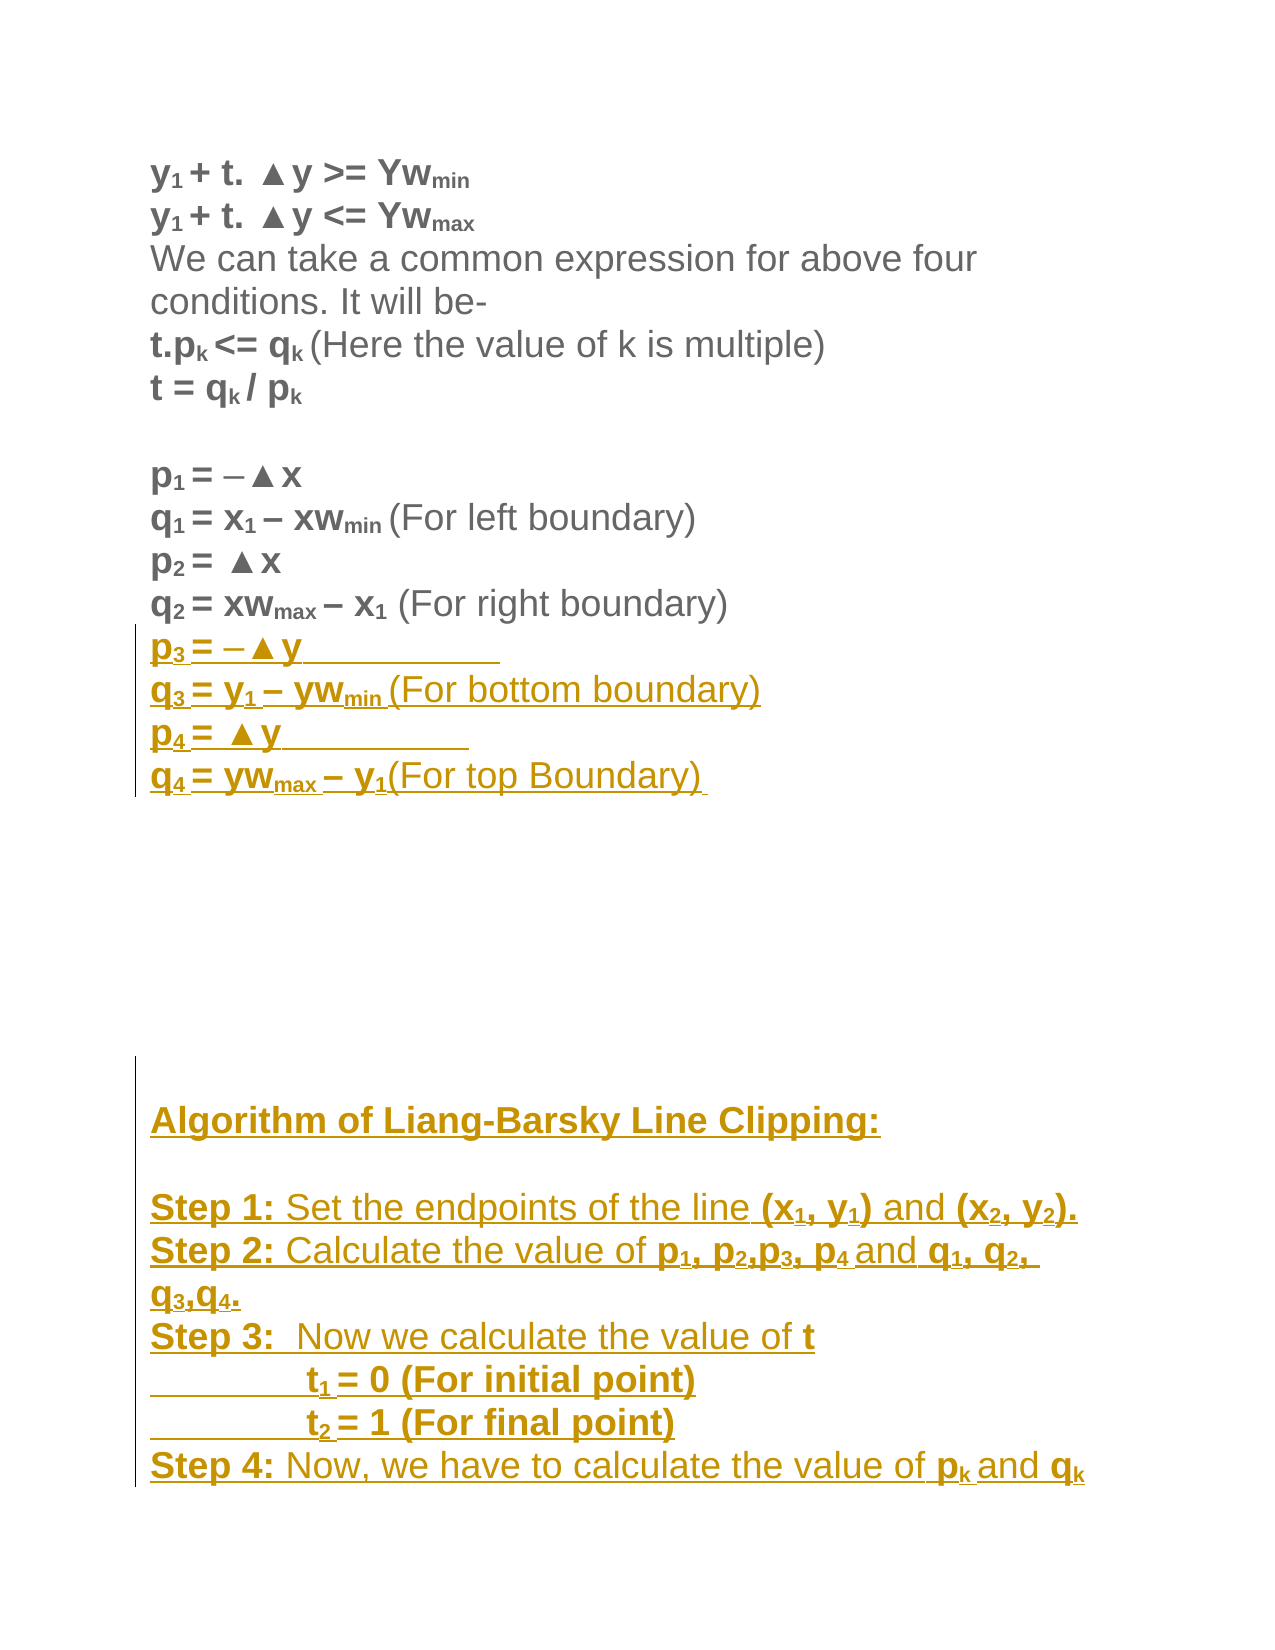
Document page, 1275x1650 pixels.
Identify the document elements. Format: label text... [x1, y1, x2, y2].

text y1 + t. ▲y <= Ywmax [150, 193, 1125, 236]
text p1 = –▲x [150, 452, 1125, 495]
text We can take a common expression for above four conditions. It will be- [150, 236, 1125, 322]
text q1 = x1 – xwmin (For left boundary) [150, 495, 1125, 538]
text t = qk / pk [150, 366, 1125, 409]
text q2 = xwmax – x1 (For right boundary) [150, 581, 1125, 624]
text p2 = ▲x [150, 538, 1125, 581]
text t.pk <= qk (Here the value of k is multiple) [150, 322, 1125, 366]
text y1 + t. ▲y >= Ywmin [150, 150, 1125, 193]
